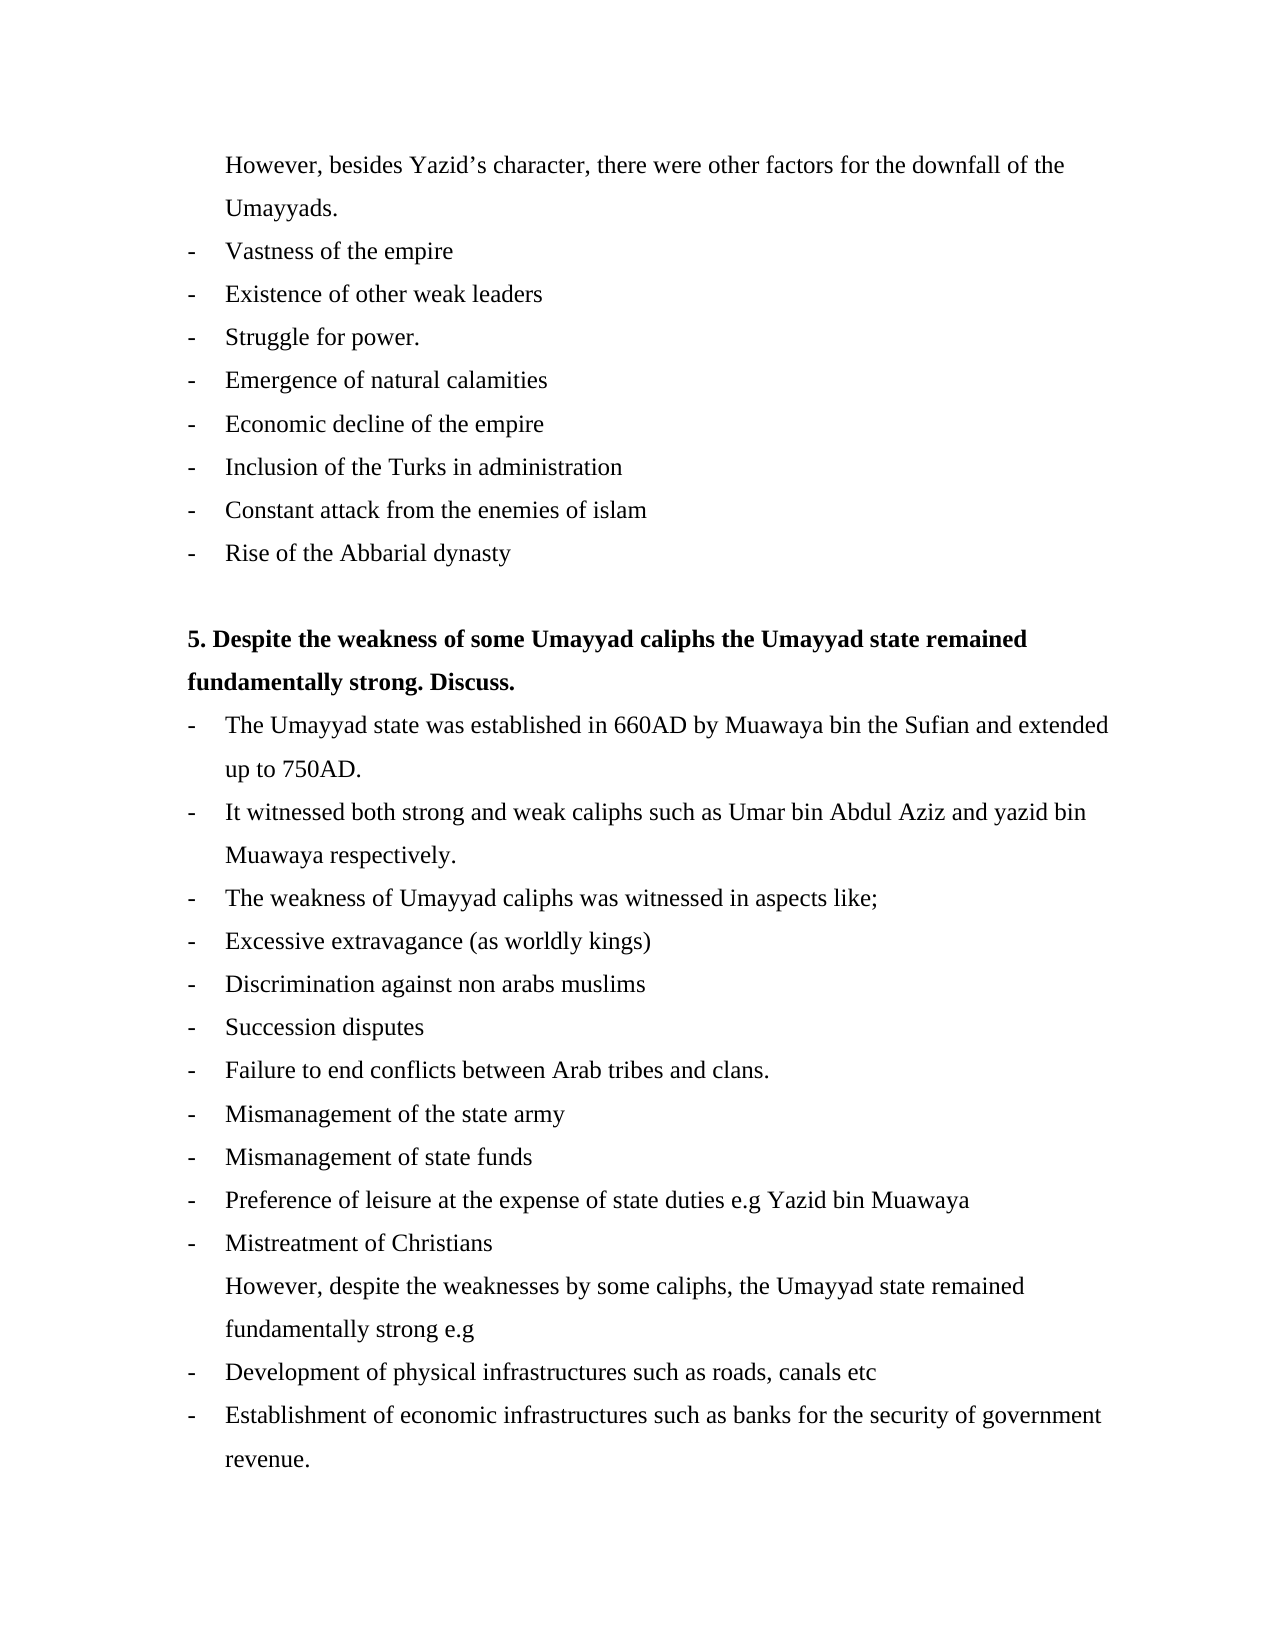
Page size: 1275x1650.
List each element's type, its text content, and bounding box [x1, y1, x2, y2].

list However, despite the weaknesses by some caliphs, the Umayyad state remained fundamentally strong e.g [225, 1271, 1125, 1343]
list Emergence of natural calamities [187, 366, 1125, 394]
list Failure to end conflicts between Arab tribes and clans. [187, 1056, 1125, 1084]
list Existence of other weak leaders [187, 279, 1125, 308]
list Excessive extravagance (as worldly kings) [187, 926, 1125, 955]
list However, besides Yazid’s character, there were other factors for the downfall of the Umayyads. [225, 150, 1125, 222]
list Rise of the Abbarial dynasty [187, 538, 1125, 567]
list Constant attack from the enemies of islam [187, 495, 1125, 524]
list Economic decline of the empire [187, 409, 1125, 437]
list Mismanagement of state funds [187, 1142, 1125, 1171]
list It witnessed both strong and weak caliphs such as Umar bin Abdul Aziz and yazid bin Muawaya respectively. [187, 797, 1125, 869]
list The Umayyad state was established in 660AD by Muawaya bin the Sufian and extended up to 750AD. [187, 711, 1125, 782]
list Establishment of economic infrastructures such as banks for the security of government revenue. [187, 1401, 1125, 1472]
list The weakness of Umayyad caliphs was witnessed in aspects like; [187, 883, 1125, 912]
list Preference of leisure at the expense of state duties e.g Yazid bin Muawaya [187, 1185, 1125, 1214]
list Vastness of the empire [187, 236, 1125, 265]
list Mismanagement of the state army [187, 1099, 1125, 1127]
list Mistreatment of Christians [187, 1228, 1125, 1257]
list Discrimination against non arabs muslims [187, 969, 1125, 998]
list Struggle for power. [187, 322, 1125, 351]
text 5. Despite the weakness of some Umayyad caliphs the Umayyad state remained fundamentally strong. Discuss. [187, 624, 1125, 696]
list Inclusion of the Turks in administration [187, 452, 1125, 481]
list Succession disputes [187, 1012, 1125, 1041]
list Development of physical infrastructures such as roads, canals etc [187, 1357, 1125, 1386]
